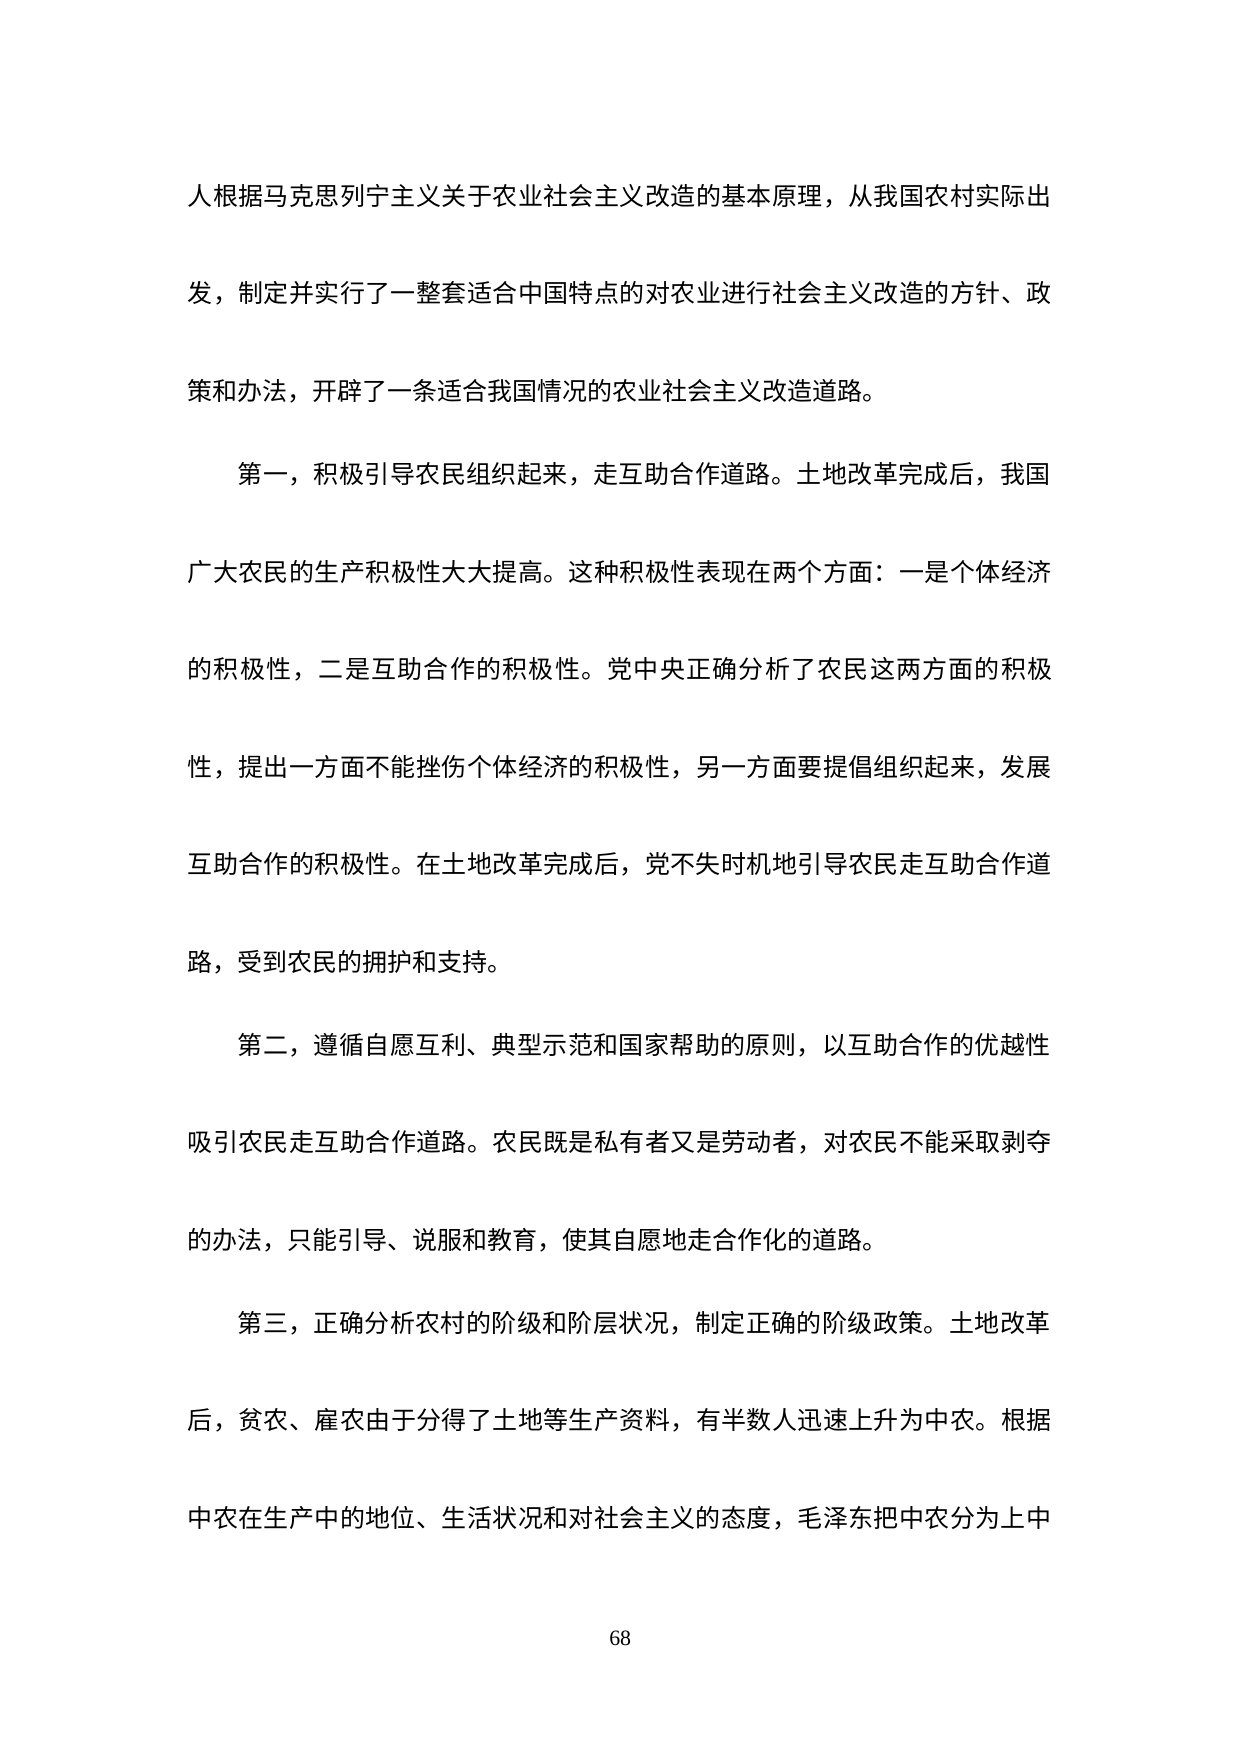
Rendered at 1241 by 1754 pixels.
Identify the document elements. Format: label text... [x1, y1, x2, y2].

text 第一，积极引导农民组织起来，走互助合作道路。土地改革完成后，我国广大农民的生产积极性大大提高。这种积极性表现在两个方面：一是个体经济的积极性，二是互助合作的积极性。党中央正确分析了农民这两方面的积极性，提出一方面不能挫伤个体经济的积极性，另一方面要提倡组织起来，发展互助合作的积极性。在土地改革完成后，党不失时机地引导农民走互助合作道路，受到农民的拥护和支持。 [187, 440, 1053, 993]
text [187, 162, 1053, 422]
text 第二，遵循自愿互利、典型示范和国家帮助的原则，以互助合作的优越性吸引农民走互助合作道路。农民既是私有者又是劳动者，对农民不能采取剥夺的办法，只能引导、说服和教育，使其自愿地走合作化的道路。 [187, 1011, 1053, 1271]
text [187, 1289, 1053, 1549]
